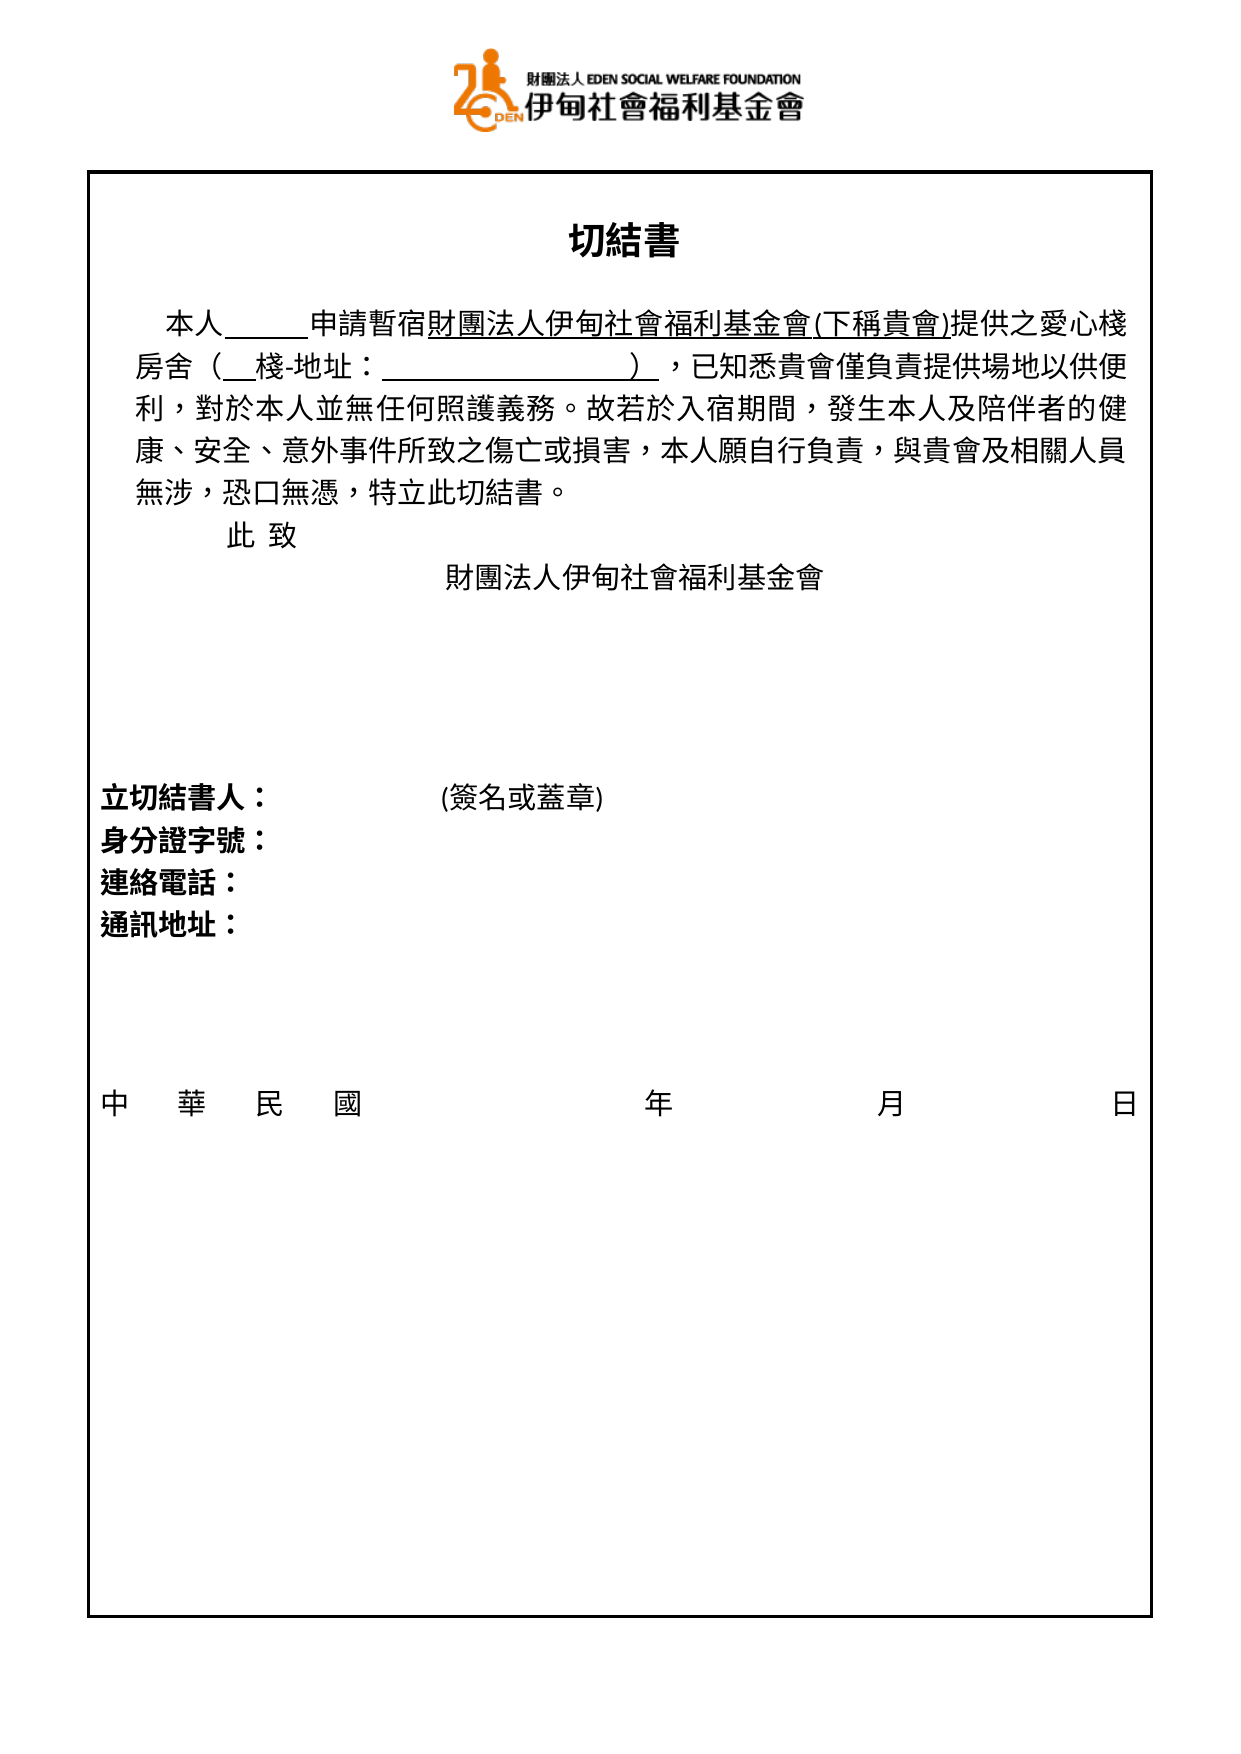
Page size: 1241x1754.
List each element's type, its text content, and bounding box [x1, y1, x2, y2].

table_header 切結書 本人 申請暫宿財團法人伊甸社會福利基金會(下稱貴會)提供之愛心棧房舍（ 棧-地址： ），已知悉貴會僅負責提供場地以供便利，對於本人並無任何照護義務。故若於入宿期間，發生本人及陪伴者的健康、安全、意外事件所致之傷亡或損害，本人願自行負責，與貴會及相關人員無涉，恐口無憑，特立此切結書。 此 致 財團法人伊甸社會福利基金會 立切結書人： (簽名或蓋章) 身分證字號： 連絡電話： 通訊地址： 中華民國 年 月 日 [90, 174, 1150, 1615]
picture [453, 48, 804, 132]
